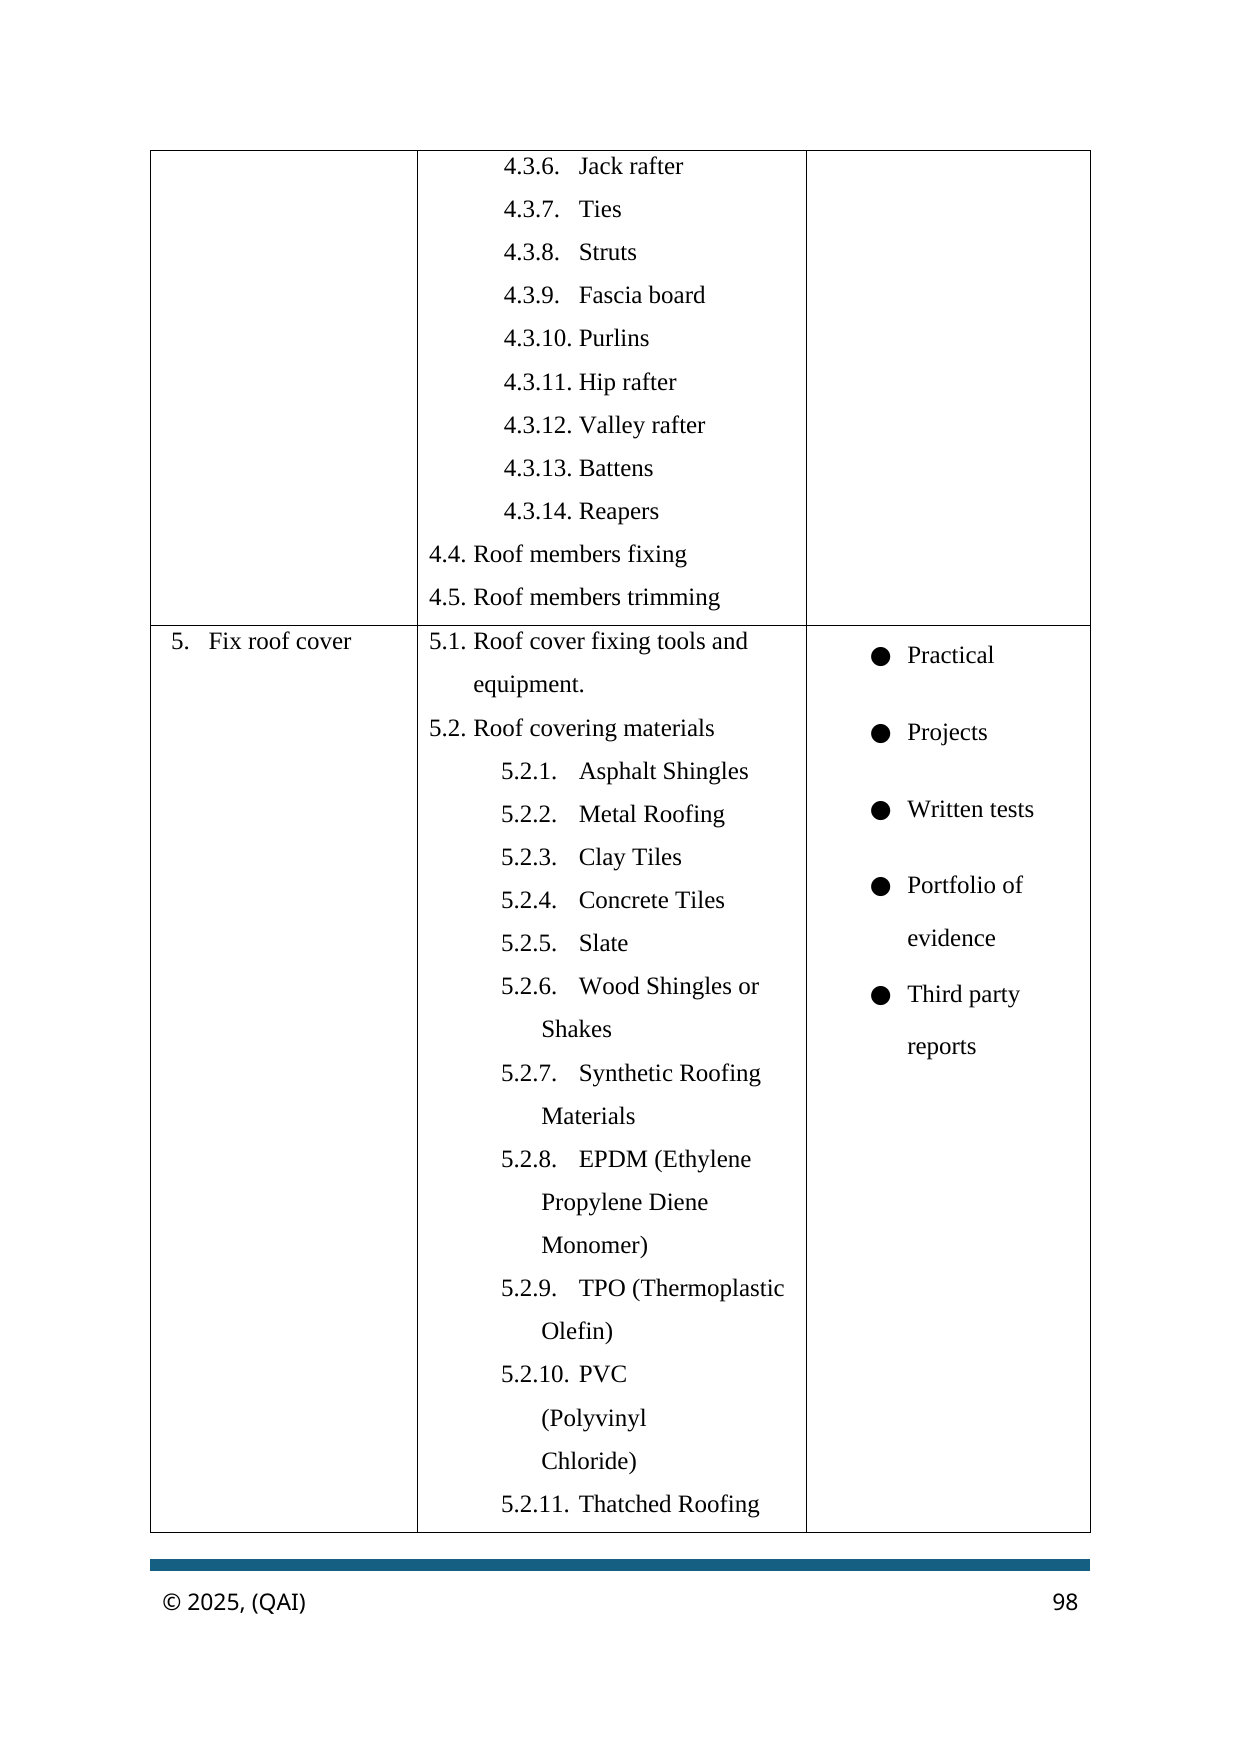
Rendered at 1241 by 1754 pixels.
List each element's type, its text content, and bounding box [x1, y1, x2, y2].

table_cell Fix roof cover [151, 626, 417, 1532]
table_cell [418, 151, 806, 625]
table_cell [418, 626, 806, 1532]
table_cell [807, 151, 1090, 625]
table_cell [151, 151, 417, 625]
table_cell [807, 626, 1090, 1532]
